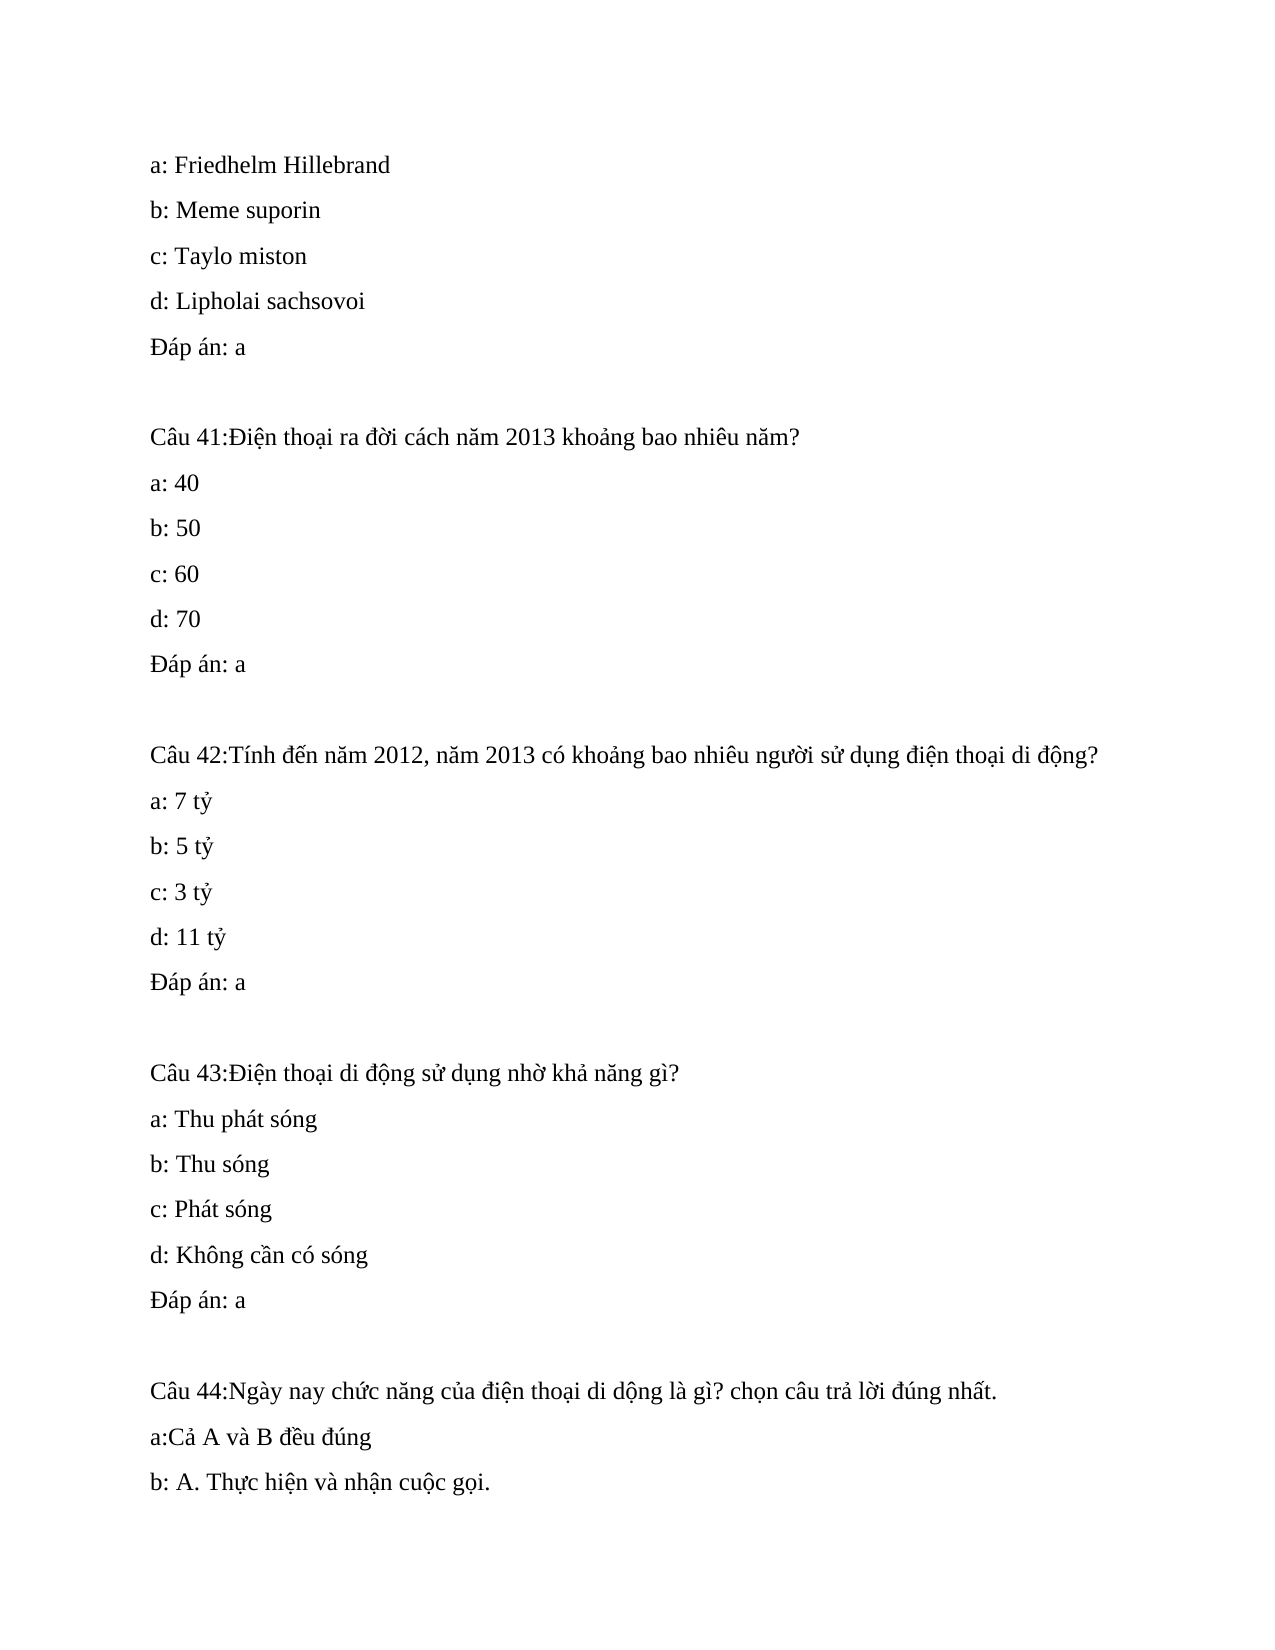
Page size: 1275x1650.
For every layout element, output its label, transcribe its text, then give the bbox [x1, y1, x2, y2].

text d: Lipholai sachsovoi [150, 286, 1125, 315]
text Câu 43:Điện thoại di động sử dụng nhờ khả năng gì? [150, 1058, 1125, 1087]
text d: 70 [150, 604, 1125, 633]
text a: 40 [150, 468, 1125, 497]
text Đáp án: a [150, 1285, 1125, 1314]
text c: 60 [150, 559, 1125, 587]
text Đáp án: a [150, 332, 1125, 360]
text b: Meme suporin [150, 195, 1125, 224]
text b: 50 [150, 513, 1125, 542]
text c: 3 tỷ [150, 877, 1125, 905]
text c: Taylo miston [150, 241, 1125, 269]
text Câu 41:Điện thoại ra đời cách năm 2013 khoảng bao nhiêu năm? [150, 422, 1125, 451]
text Câu 44:Ngày nay chức năng của điện thoại di dộng là gì? chọn câu trả lời đúng nhất. [150, 1376, 1125, 1405]
text b: Thu sóng [150, 1149, 1125, 1178]
text c: Phát sóng [150, 1194, 1125, 1223]
text d: Không cần có sóng [150, 1240, 1125, 1269]
text a: Thu phát sóng [150, 1104, 1125, 1132]
text Đáp án: a [150, 967, 1125, 996]
text a: Friedhelm Hillebrand [150, 150, 1125, 179]
text a:Cả A và B đều đúng [150, 1422, 1125, 1450]
text b: A. Thực hiện và nhận cuộc gọi. [150, 1467, 1125, 1496]
text d: 11 tỷ [150, 922, 1125, 951]
text Đáp án: a [150, 649, 1125, 678]
text Câu 42:Tính đến năm 2012, năm 2013 có khoảng bao nhiêu người sử dụng điện thoại di động? [150, 740, 1125, 769]
text a: 7 tỷ [150, 786, 1125, 814]
text b: 5 tỷ [150, 831, 1125, 860]
